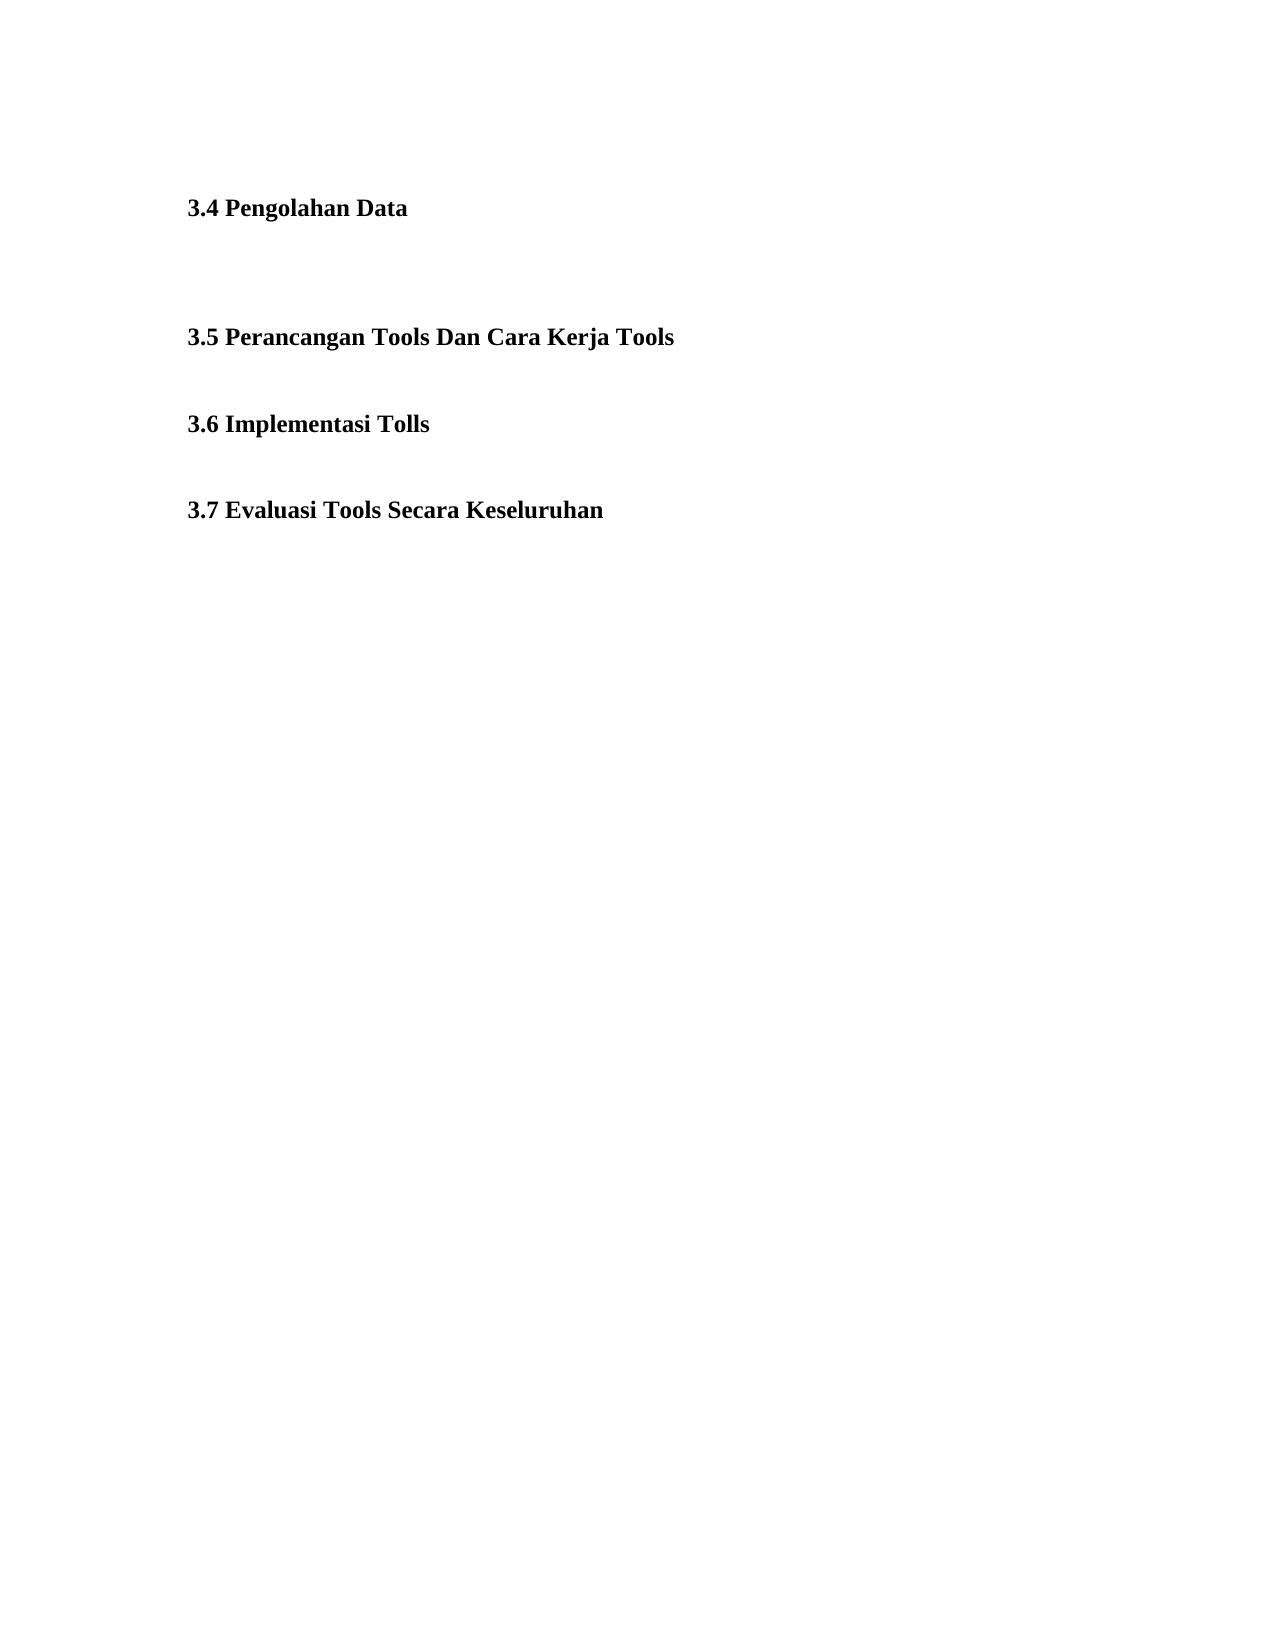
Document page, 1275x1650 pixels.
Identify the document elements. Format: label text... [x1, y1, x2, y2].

text 3.4 Pengolahan Data [187, 193, 1087, 222]
text 3.6 Implementasi Tolls [187, 409, 1087, 437]
text 3.7 Evaluasi Tools Secara Keseluruhan [187, 495, 1087, 524]
text 3.5 Perancangan Tools Dan Cara Kerja Tools [187, 322, 1087, 351]
